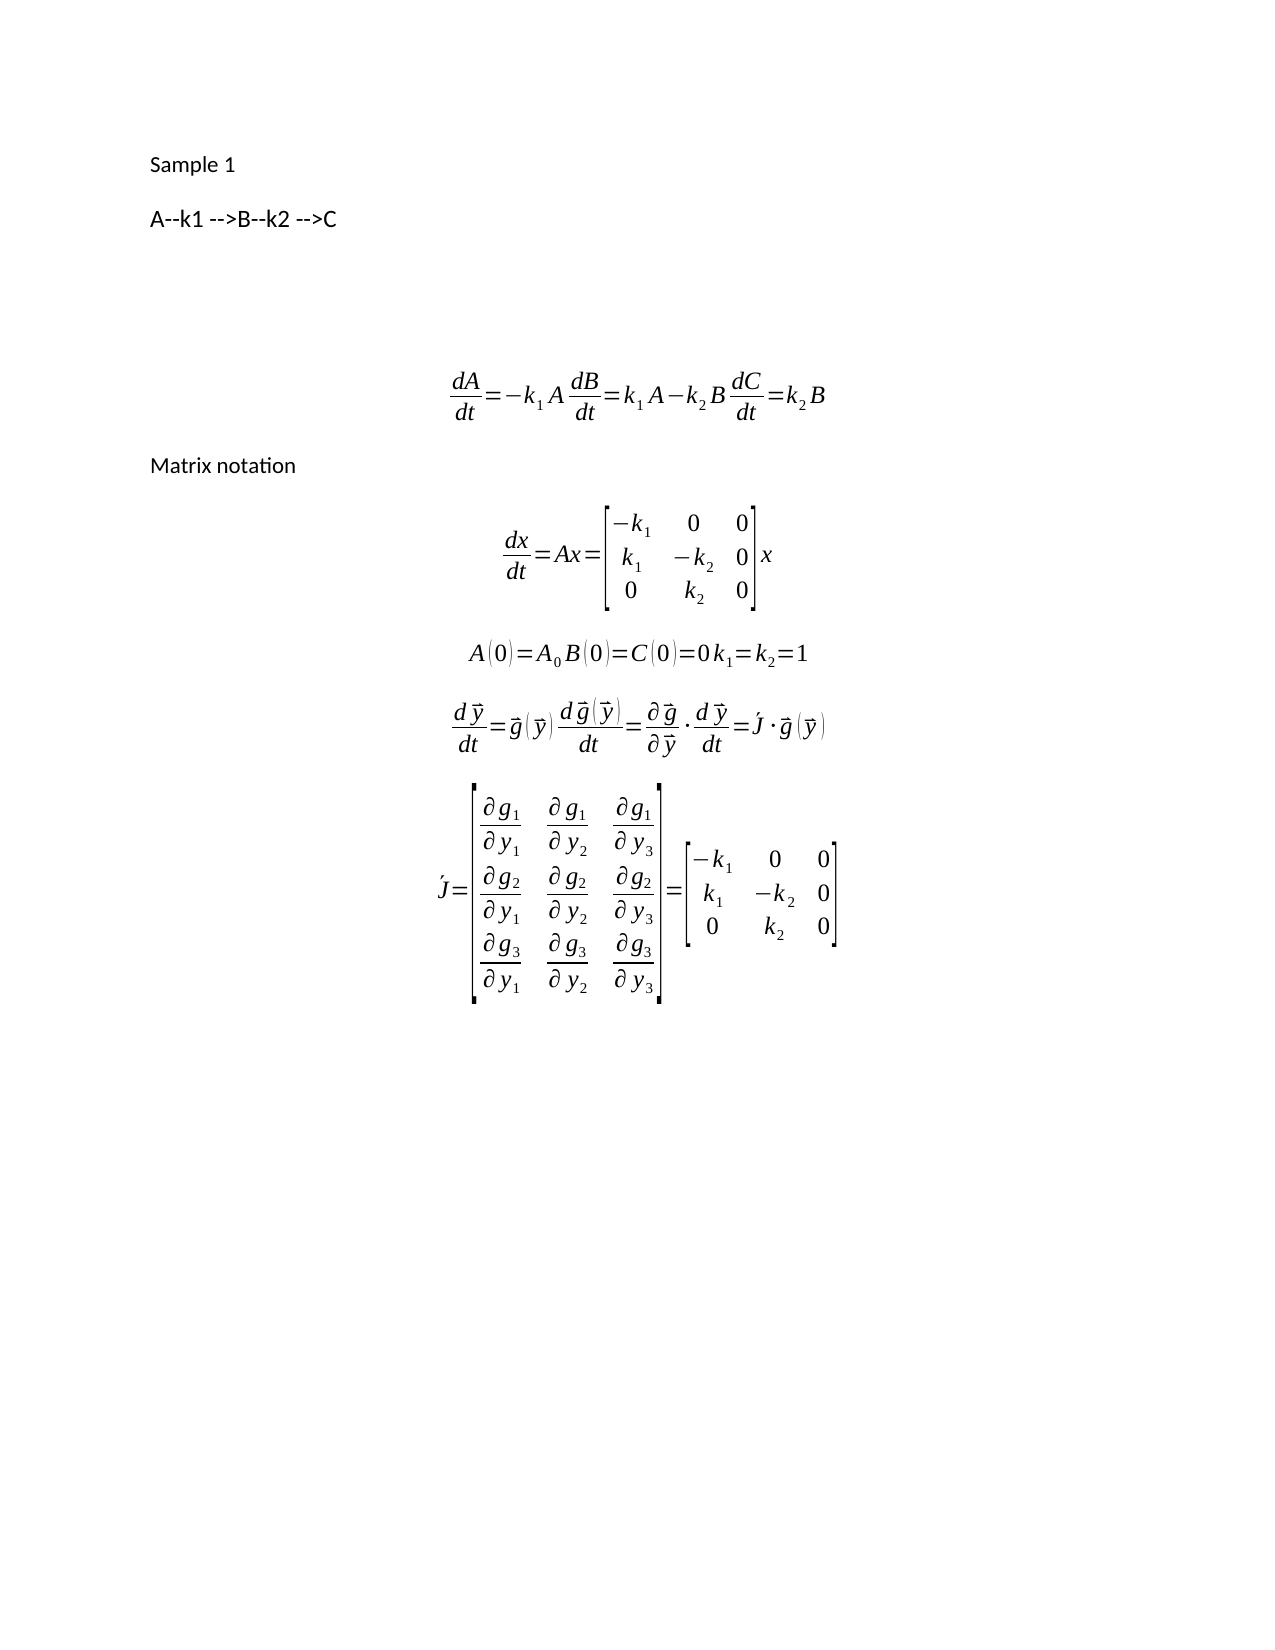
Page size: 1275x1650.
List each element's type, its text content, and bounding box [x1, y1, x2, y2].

text Matrix notation [150, 452, 1125, 480]
text A--k1 -->B--k2 -->C [150, 203, 1125, 233]
text Sample 1 [150, 150, 1125, 178]
